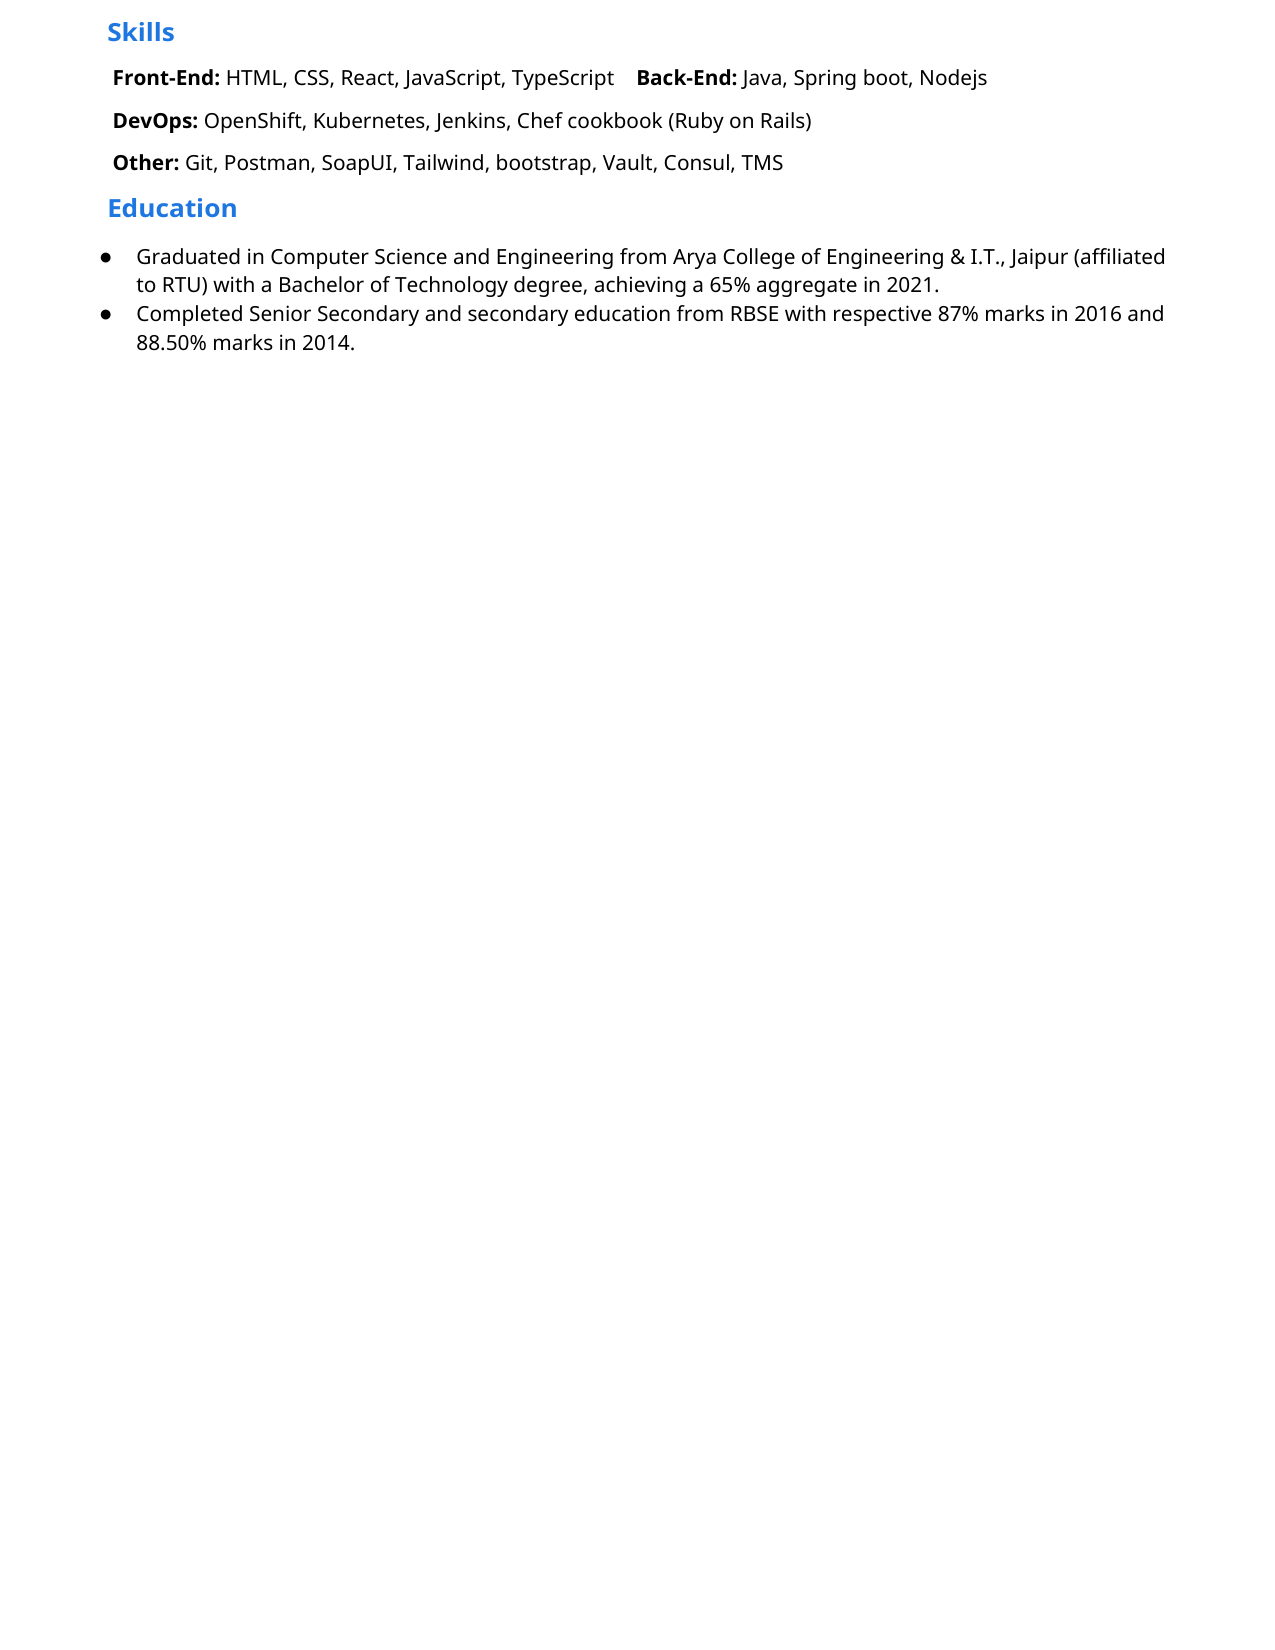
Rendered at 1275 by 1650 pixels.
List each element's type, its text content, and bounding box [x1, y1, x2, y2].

subtitle Skills Front-End: HTML, CSS, React, JavaScript, TypeScript Back-End: Java, Spring boot, Nodejs [107, 15, 1181, 91]
subtitle Education [107, 191, 1181, 225]
list Graduated in Computer Science and Engineering from Arya College of Engineering & I.T., Jaipur (affiliated to RTU) with a Bachelor of Technology degree, achieving a 65% aggregate in 2021. [98, 242, 1181, 299]
subtitle DevOps: OpenShift, Kubernetes, Jenkins, Chef cookbook (Ruby on Rails) Other: Git, Postman, SoapUI, Tailwind, bootstrap, Vault, Consul, TMS [107, 106, 1181, 177]
list Completed Senior Secondary and secondary education from RBSE with respective 87% marks in 2016 and 88.50% marks in 2014. [98, 299, 1181, 356]
